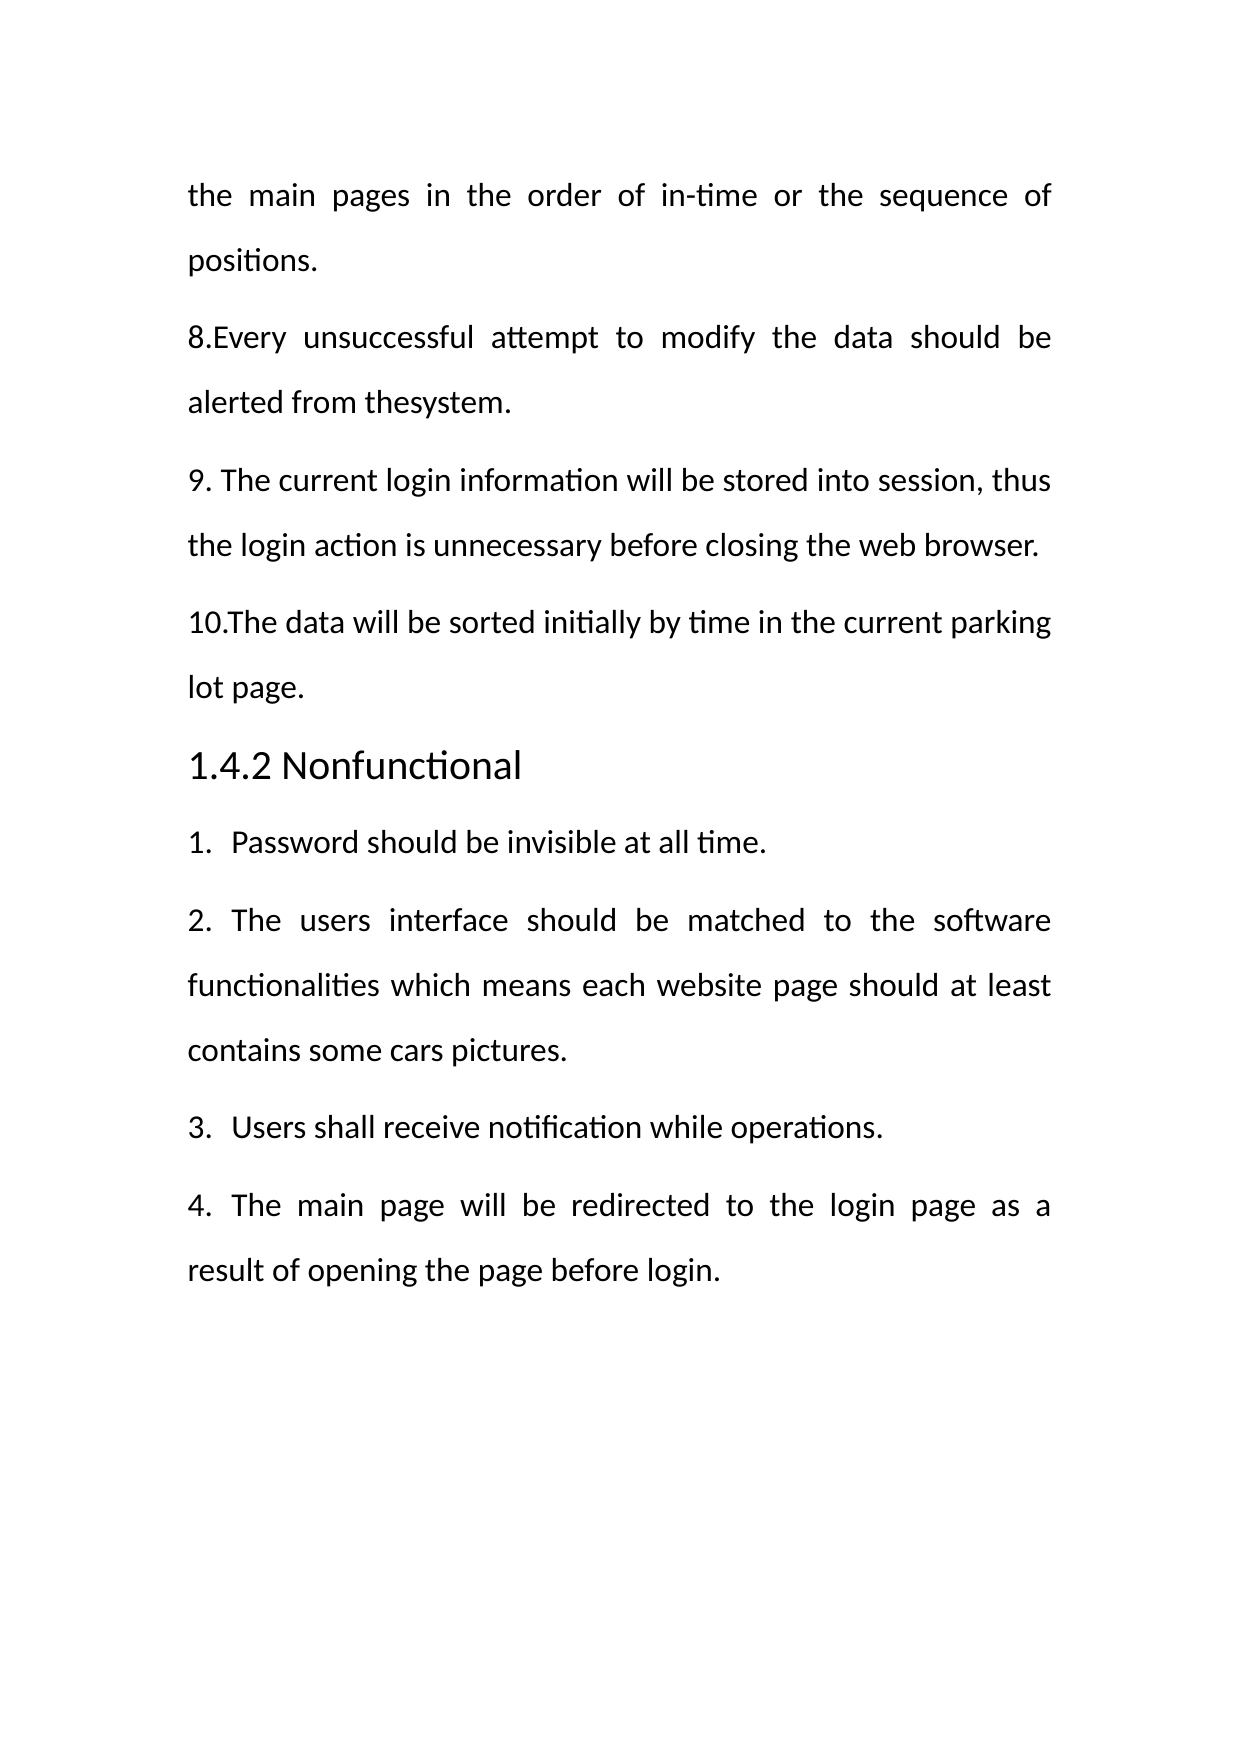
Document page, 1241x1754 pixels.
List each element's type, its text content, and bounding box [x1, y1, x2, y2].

text 3. Users shall receive notification while operations. [187, 1094, 1053, 1159]
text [187, 162, 1053, 292]
text 10.The data will be sorted initially by time in the current parking lot page. [187, 589, 1053, 719]
text 4. The main page will be redirected to the login page as a result of opening the page before login. [187, 1172, 1053, 1302]
text 1. Password should be invisible at all time. [187, 809, 1053, 874]
text 8.Every unsuccessful attempt to modify the data should be alerted from thesystem. [187, 304, 1053, 434]
text 1.4.2 Nonfunctional [187, 732, 1053, 797]
text 2. The users interface should be matched to the software functionalities which means each website page should at least contains some cars pictures. [187, 887, 1053, 1082]
text 9. The current login information will be stored into session, thus the login action is unnecessary before closing the web browser. [187, 447, 1053, 577]
